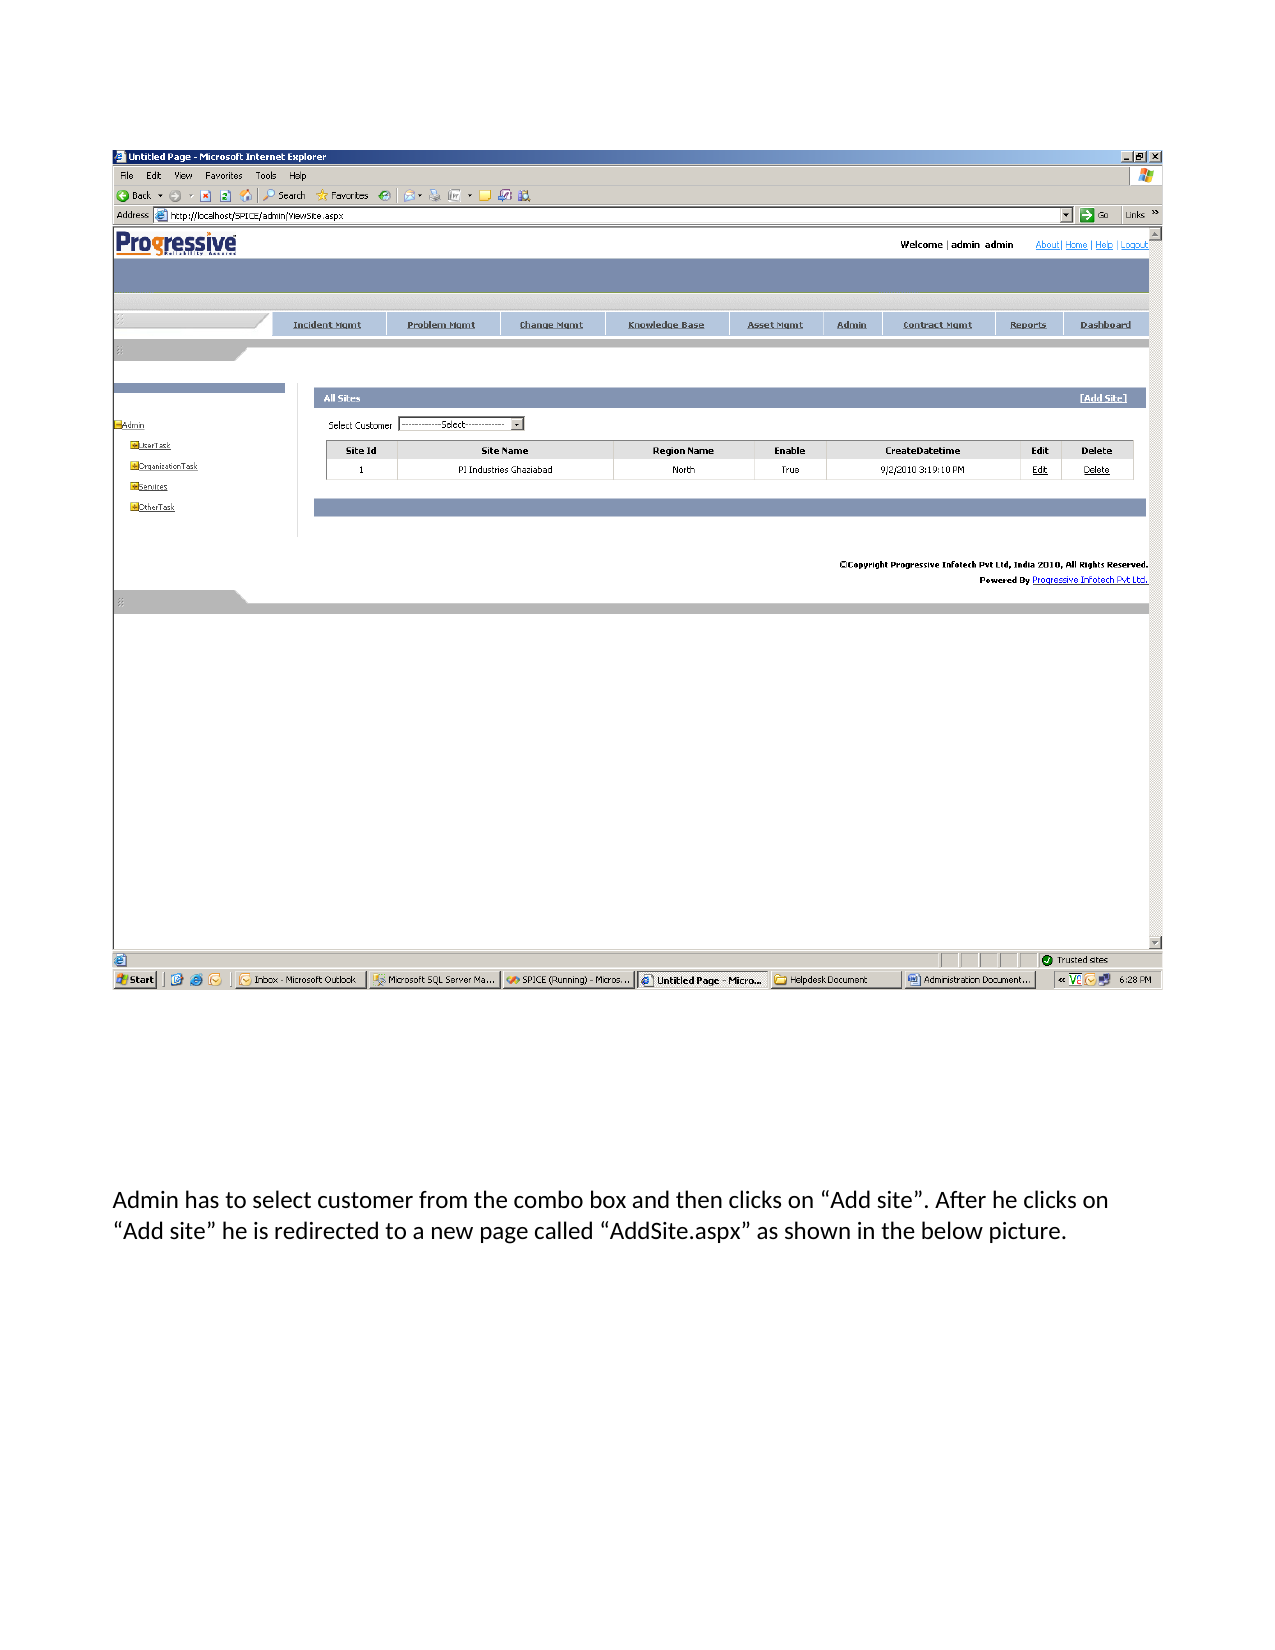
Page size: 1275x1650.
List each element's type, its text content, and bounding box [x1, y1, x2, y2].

picture [112, 150, 1163, 990]
text Admin has to select customer from the combo box and then clicks on “Add site”. After he clicks on “Add site” he is redirected to a new page called “AddSite.aspx” as shown in the below picture. [112, 1184, 1162, 1246]
